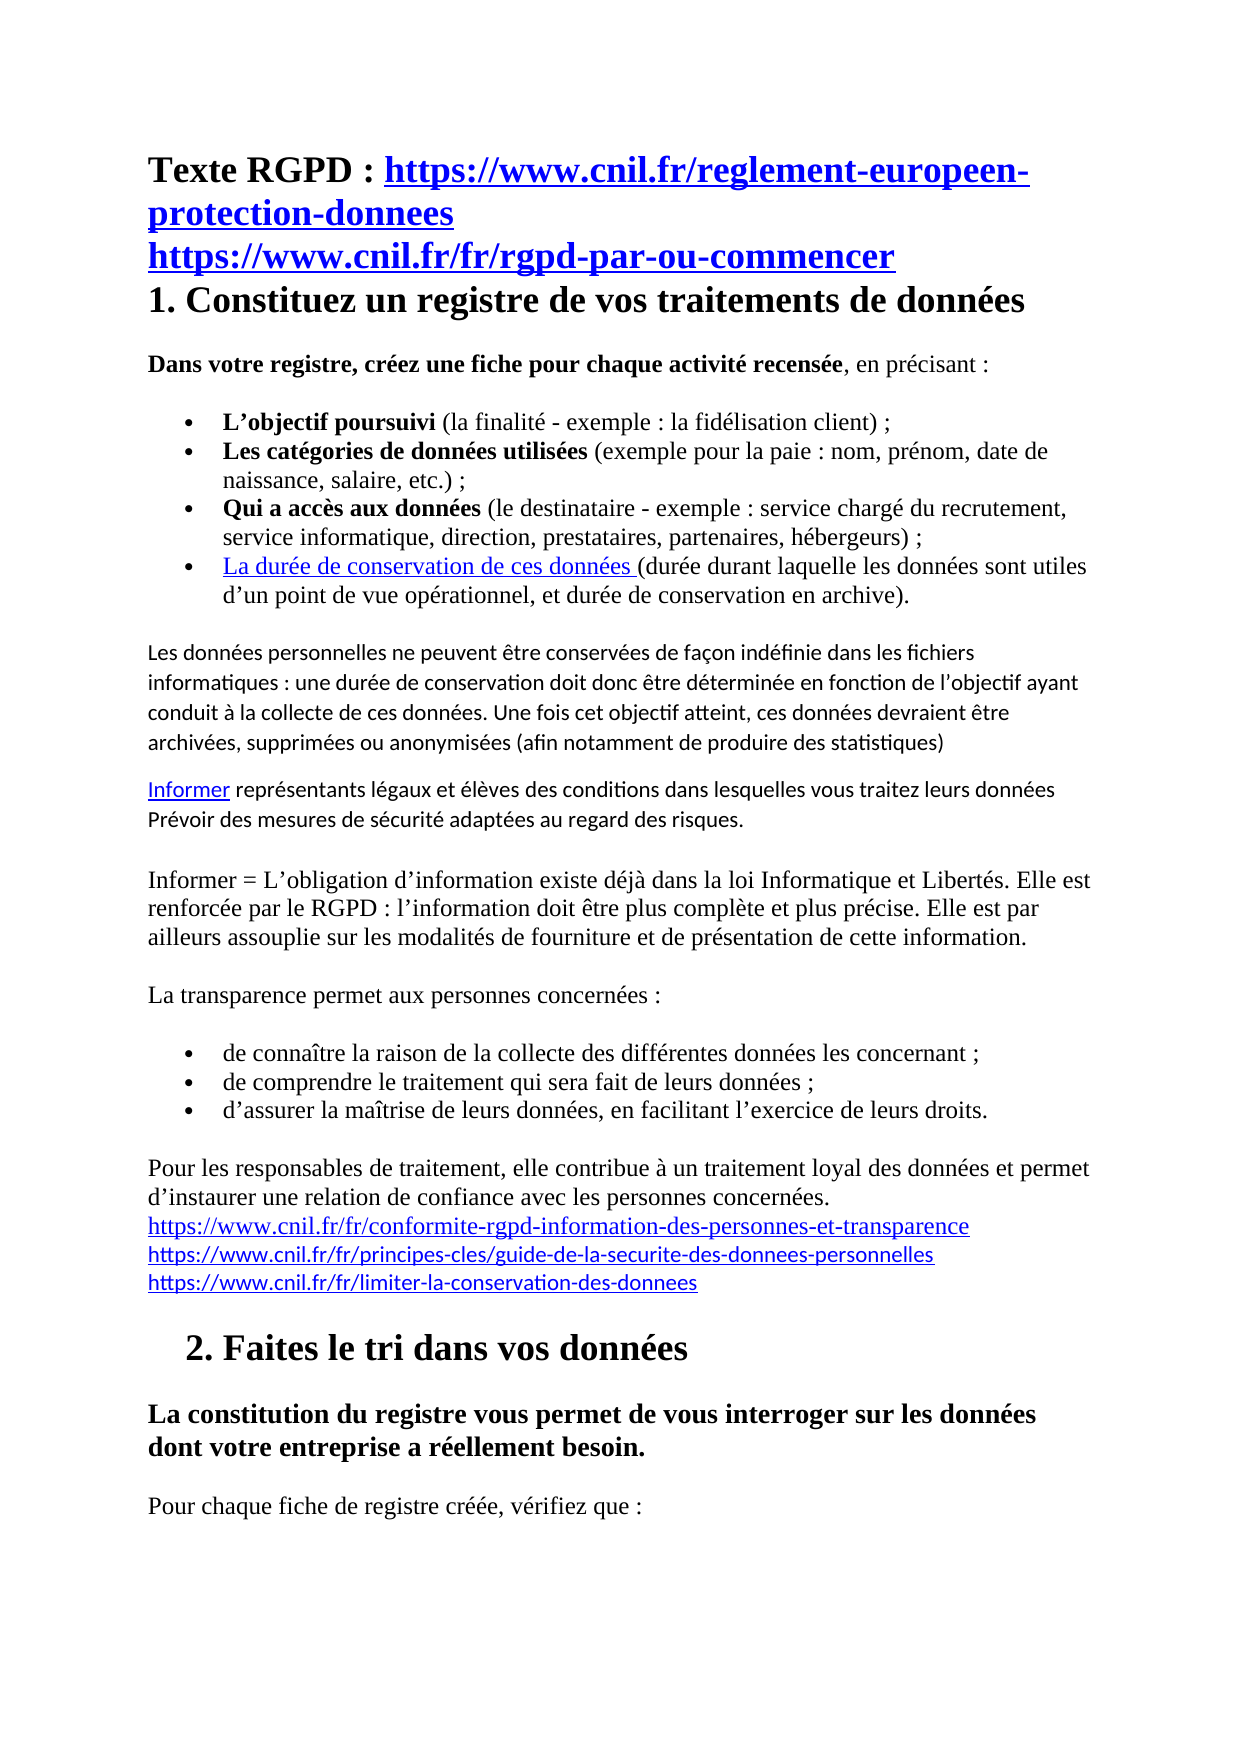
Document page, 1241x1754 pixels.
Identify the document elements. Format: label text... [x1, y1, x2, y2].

subtitle Texte RGPD : https://www.cnil.fr/reglement-europeen-protection-donnees https://www.cnil.fr/fr/rgpd-par-ou-commencer 1. Constituez un registre de vos traitements de données [148, 148, 1093, 320]
text Dans votre registre, créez une fiche pour chaque activité recensée, en précisant : [148, 349, 1093, 378]
list Les catégories de données utilisées (exemple pour la paie : nom, prénom, date de naissance, salaire, etc.) ; [185, 436, 1093, 493]
text Pour chaque fiche de registre créée, vérifiez que : [148, 1491, 1093, 1520]
list d’assurer la maîtrise de leurs données, en facilitant l’exercice de leurs droits. [185, 1096, 1093, 1124]
text Les données personnelles ne peuvent être conservées de façon indéfinie dans les fichiers informatiques : une durée de conservation doit donc être déterminée en fonction de l’objectif ayant conduit à la collecte de ces données. Une fois cet objectif atteint, ces données devraient être archivées, supprimées ou anonymisées (afin notamment de produire des statistiques) [148, 638, 1093, 756]
text Pour les responsables de traitement, elle contribue à un traitement loyal des données et permet d’instaurer une relation de confiance avec les personnes concernées. https://www.cnil.fr/fr/conformite-rgpd-information-des-personnes-et-transparence https://www.cnil.fr/fr/principes-cles/guide-de-la-securite-des-donnees-personnelles https://www.cnil.fr/fr/limiter-la-conservation-des-donnees [148, 1153, 1093, 1296]
text Informer représentants légaux et élèves des conditions dans lesquelles vous traitez leurs données Prévoir des mesures de sécurité adaptées au regard des risques. [148, 775, 1093, 833]
list La durée de conservation de ces données (durée durant laquelle les données sont utiles d’un point de vue opérationnel, et durée de conservation en archive). [185, 551, 1093, 608]
list Faites le tri dans vos données [185, 1325, 1093, 1368]
text La constitution du registre vous permet de vous interroger sur les données dont votre entreprise a réellement besoin. [148, 1397, 1093, 1462]
text Informer = L’obligation d’information existe déjà dans la loi Informatique et Libertés. Elle est renforcée par le RGPD : l’information doit être plus complète et plus précise. Elle est par ailleurs assouplie sur les modalités de fourniture et de présentation de cette information. [148, 865, 1093, 951]
list Qui a accès aux données (le destinataire - exemple : service chargé du recrutement, service informatique, direction, prestataires, partenaires, hébergeurs) ; [185, 493, 1093, 551]
list de connaître la raison de la collecte des différentes données les concernant ; [185, 1038, 1093, 1067]
list L’objectif poursuivi (la finalité - exemple : la fidélisation client) ; [185, 407, 1093, 436]
list de comprendre le traitement qui sera fait de leurs données ; [185, 1067, 1093, 1096]
text La transparence permet aux personnes concernées : [148, 980, 1093, 1009]
